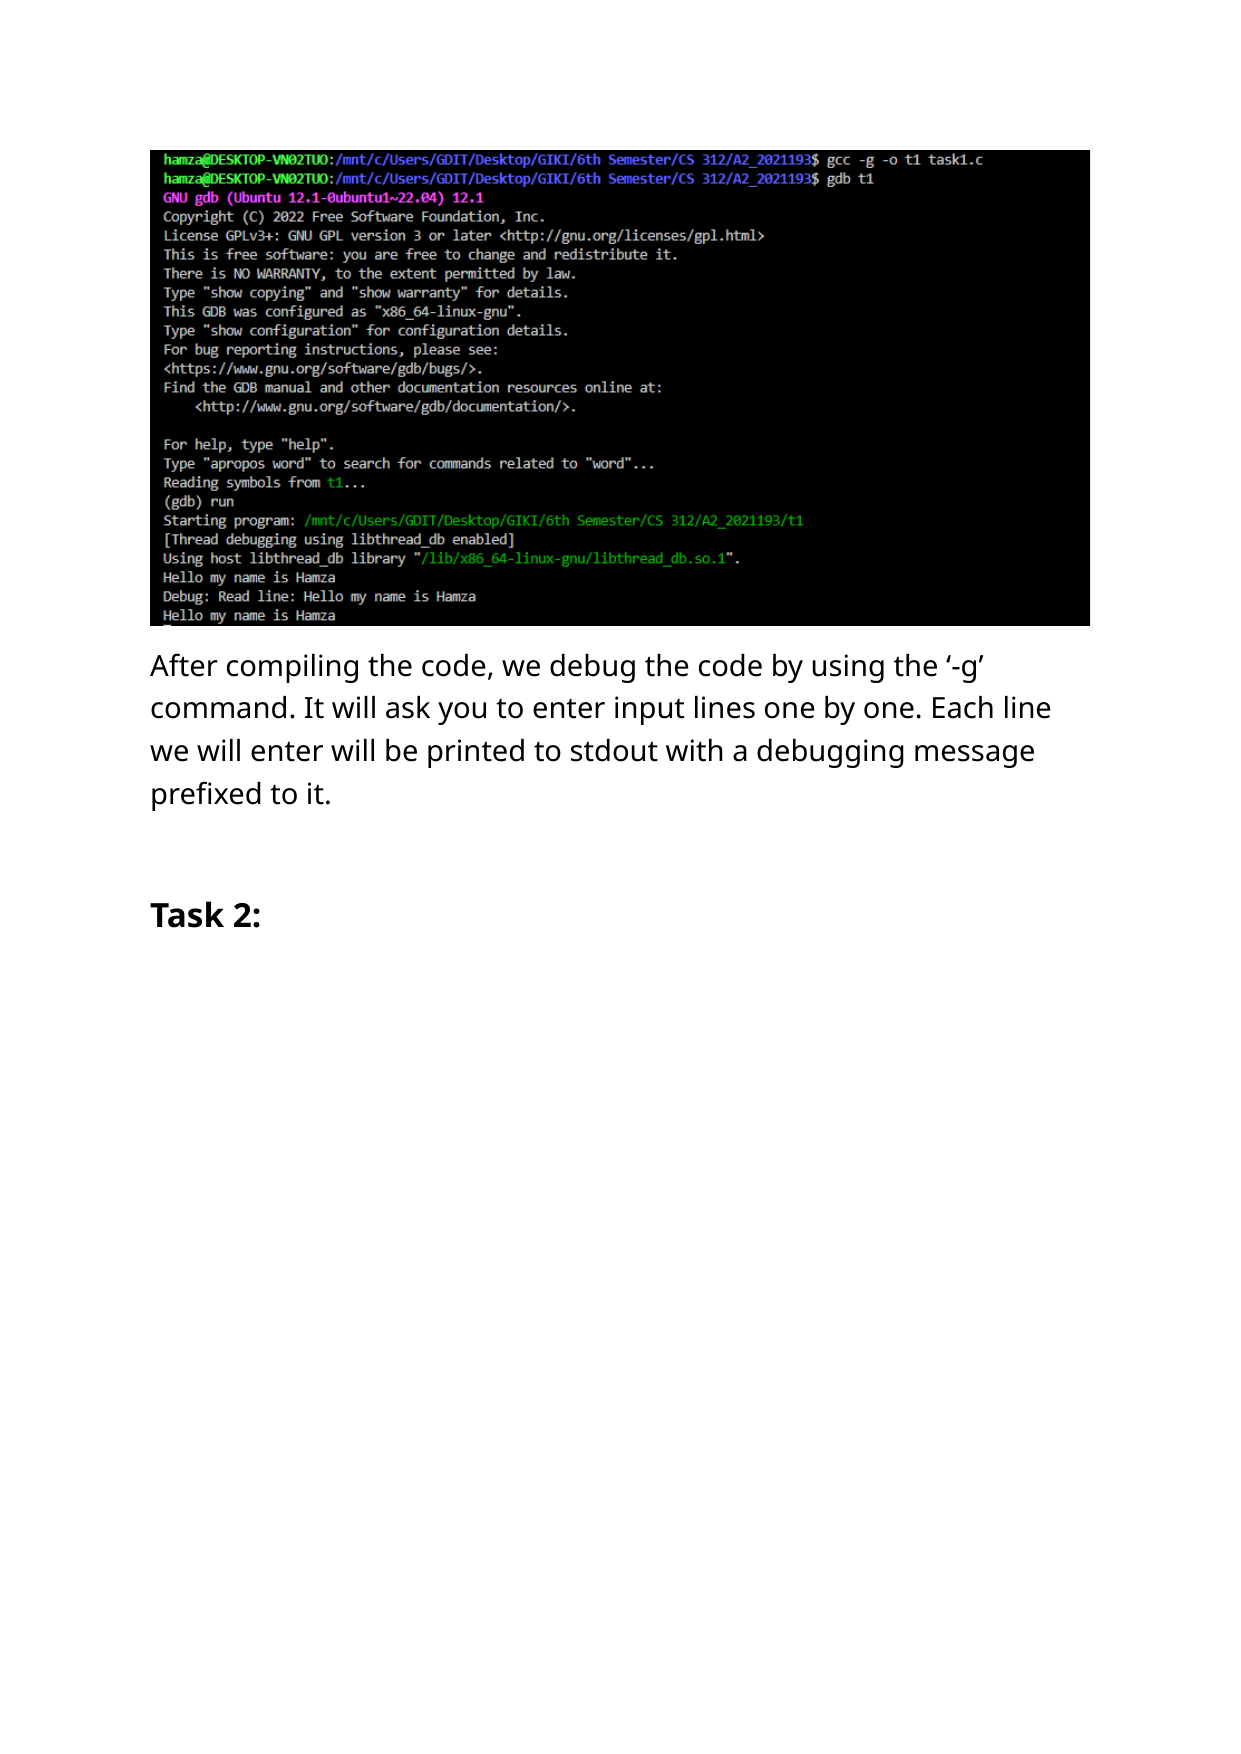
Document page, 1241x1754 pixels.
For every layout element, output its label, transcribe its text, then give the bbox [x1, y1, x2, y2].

text Task 2: [150, 892, 1090, 938]
picture [150, 150, 1091, 626]
text After compiling the code, we debug the code by using the ‘-g’ command. It will ask you to enter input lines one by one. Each line we will enter will be printed to stdout with a debugging message prefixed to it. [150, 645, 1090, 813]
